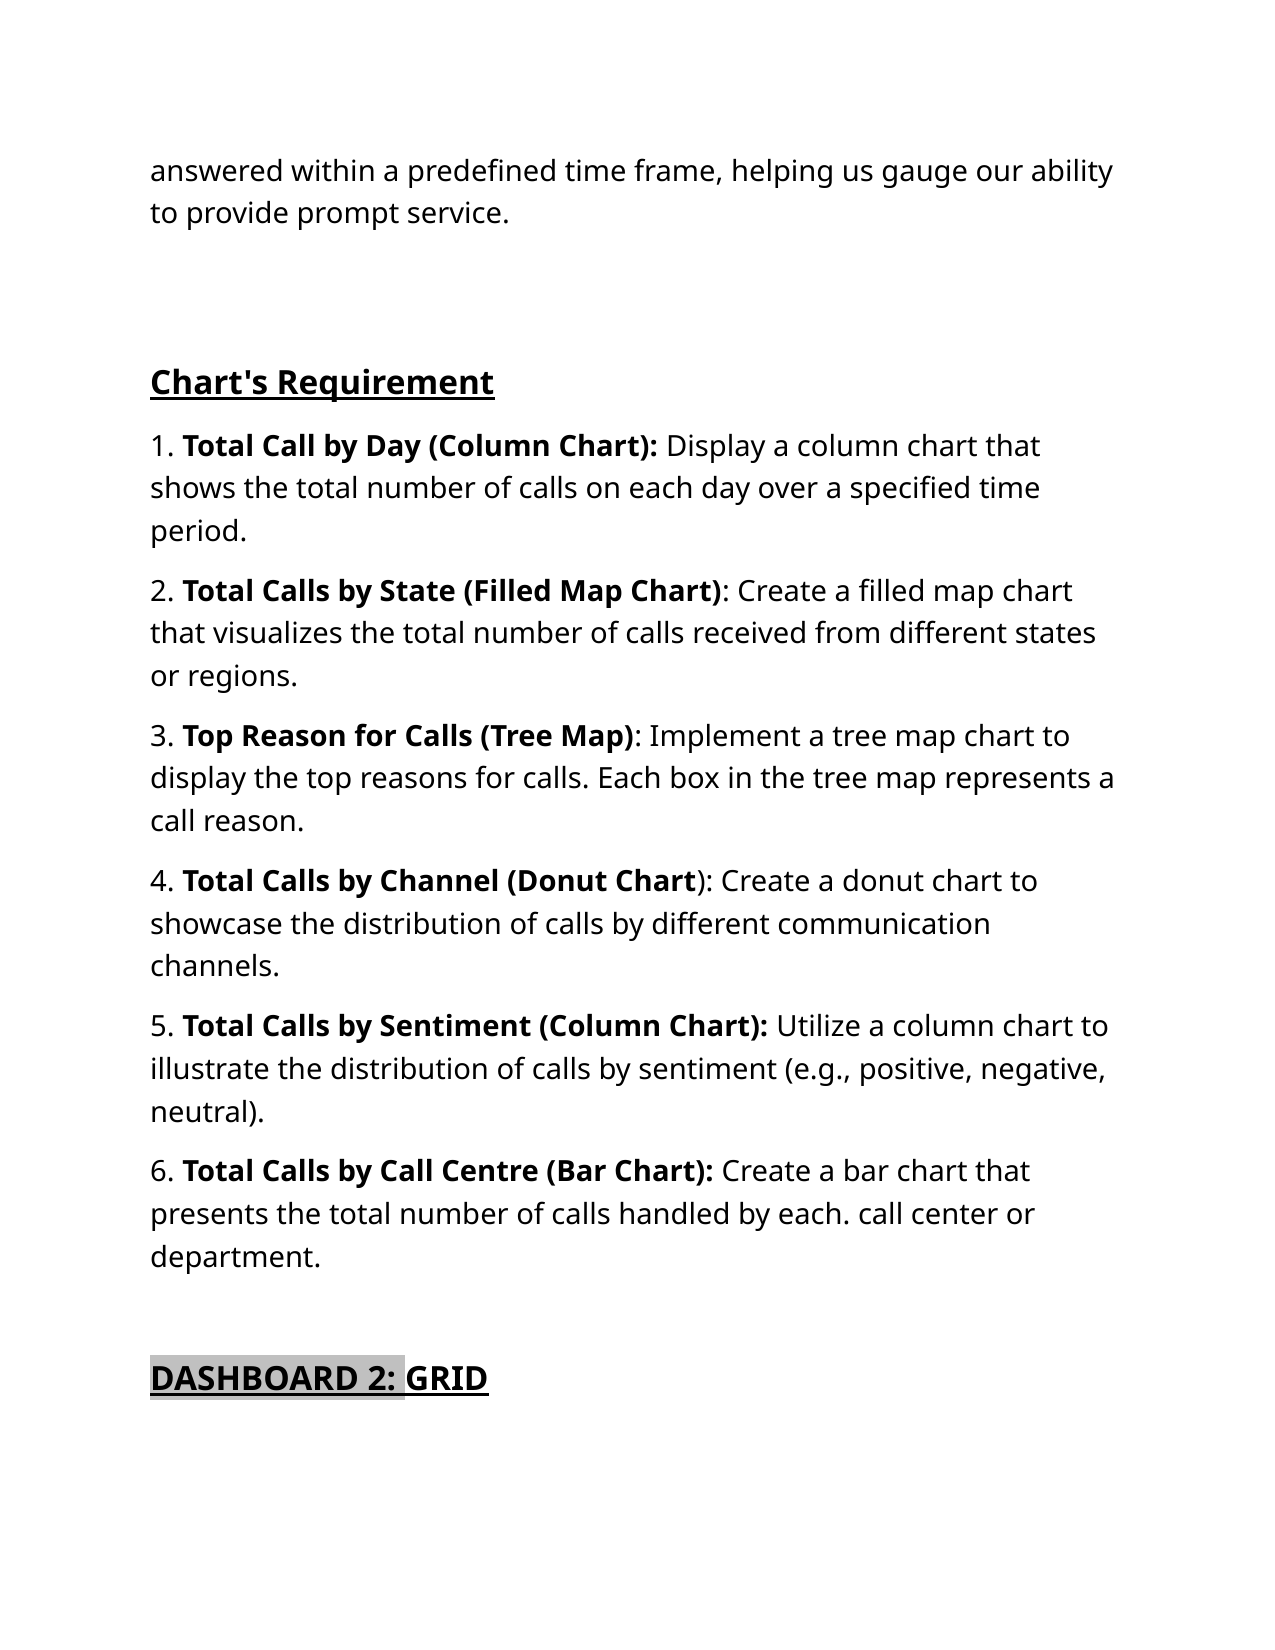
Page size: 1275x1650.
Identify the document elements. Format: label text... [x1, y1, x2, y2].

text Chart's Requirement [150, 359, 1125, 404]
text 6. Total Calls by Call Centre (Bar Chart): Create a bar chart that presents the total number of calls handled by each. call center or department. [150, 1150, 1125, 1276]
text 4. Total Calls by Channel (Donut Chart): Create a donut chart to showcase the distribution of calls by different communication channels. [150, 860, 1125, 985]
text 5. Total Calls by Sentiment (Column Chart): Utilize a column chart to illustrate the distribution of calls by sentiment (e.g., positive, negative, neutral). [150, 1005, 1125, 1131]
text 3. Top Reason for Calls (Tree Map): Implement a tree map chart to display the top reasons for calls. Each box in the tree map represents a call reason. [150, 715, 1125, 840]
text DASHBOARD 2: GRID [405, 1355, 1125, 1400]
text 1. Total Call by Day (Column Chart): Display a column chart that shows the total number of calls on each day over a specified time period. [150, 425, 1125, 550]
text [150, 150, 1125, 232]
text 2. Total Calls by State (Filled Map Chart): Create a filled map chart that visualizes the total number of calls received from different states or regions. [150, 570, 1125, 695]
